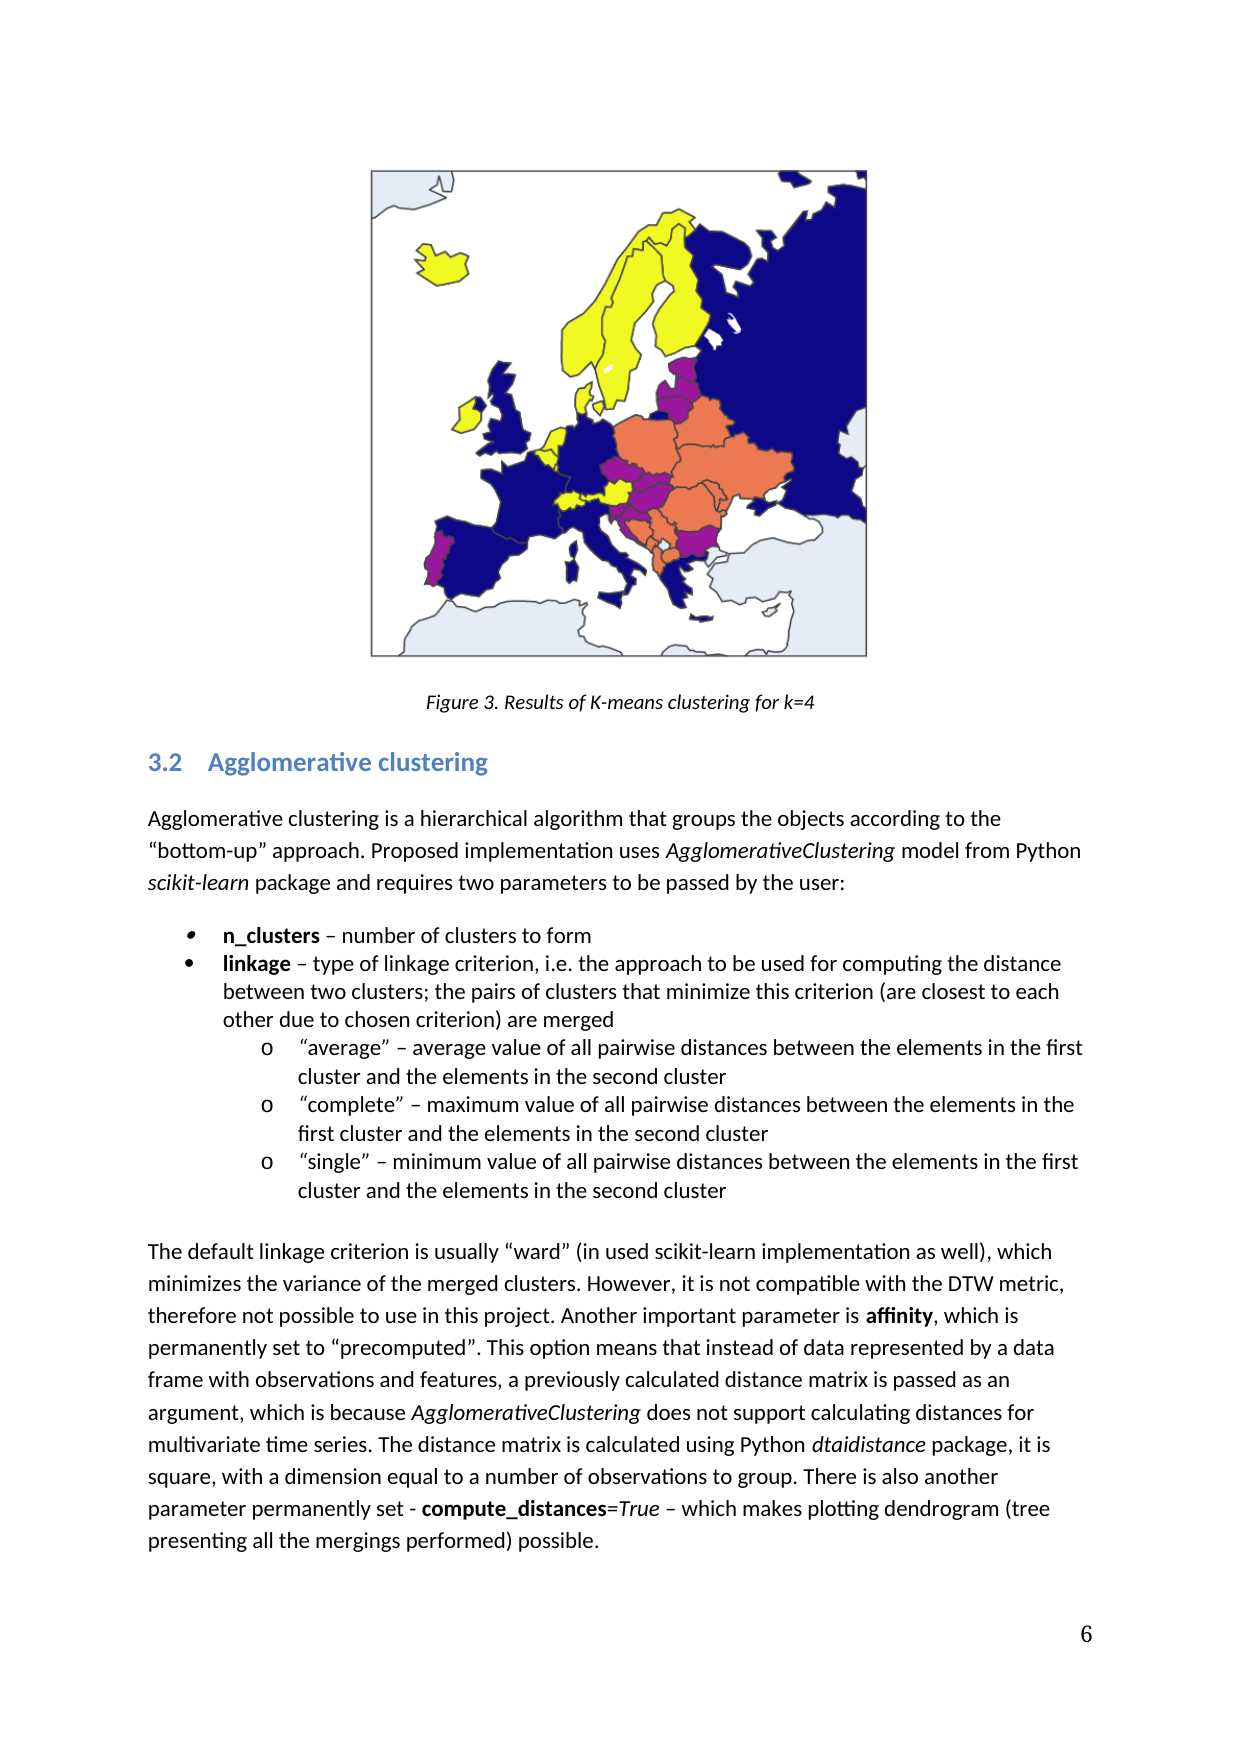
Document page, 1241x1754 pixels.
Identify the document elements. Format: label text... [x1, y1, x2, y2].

subtitle Agglomerative clustering [148, 745, 1093, 778]
list n_clusters – number of clusters to form [185, 921, 1093, 949]
text The default linkage criterion is usually “ward” (in used scikit-learn implementation as well), which minimizes the variance of the merged clusters. However, it is not compatible with the DTW metric, therefore not possible to use in this project. Another important parameter is affinity, which is permanently set to “precomputed”. This option means that instead of data represented by a data frame with observations and features, a previously calculated distance matrix is passed as an argument, which is because AgglomerativeClustering does not support calculating distances for multivariate time series. The distance matrix is calculated using Python dtaidistance package, it is square, with a dimension equal to a number of observations to group. There is also another parameter permanently set - compute_distances=True – which makes plotting dendrogram (tree presenting all the mergings performed) possible. [148, 1205, 1093, 1554]
picture [352, 147, 888, 677]
list “single” – minimum value of all pairwise distances between the elements in the first cluster and the elements in the second cluster [260, 1147, 1093, 1205]
text Figure 3. Results of K-means clustering for k=4 [148, 689, 1093, 715]
list “average” – average value of all pairwise distances between the elements in the first cluster and the elements in the second cluster [260, 1033, 1093, 1090]
list linkage – type of linkage criterion, i.e. the approach to be used for computing the distance between two clusters; the pairs of clusters that minimize this criterion (are closest to each other due to chosen criterion) are merged [185, 949, 1093, 1033]
list “complete” – maximum value of all pairwise distances between the elements in the first cluster and the elements in the second cluster [260, 1090, 1093, 1147]
text Agglomerative clustering is a hierarchical algorithm that groups the objects according to the “bottom-up” approach. Proposed implementation uses AgglomerativeClustering model from Python scikit-learn package and requires two parameters to be passed by the user: [148, 804, 1093, 896]
